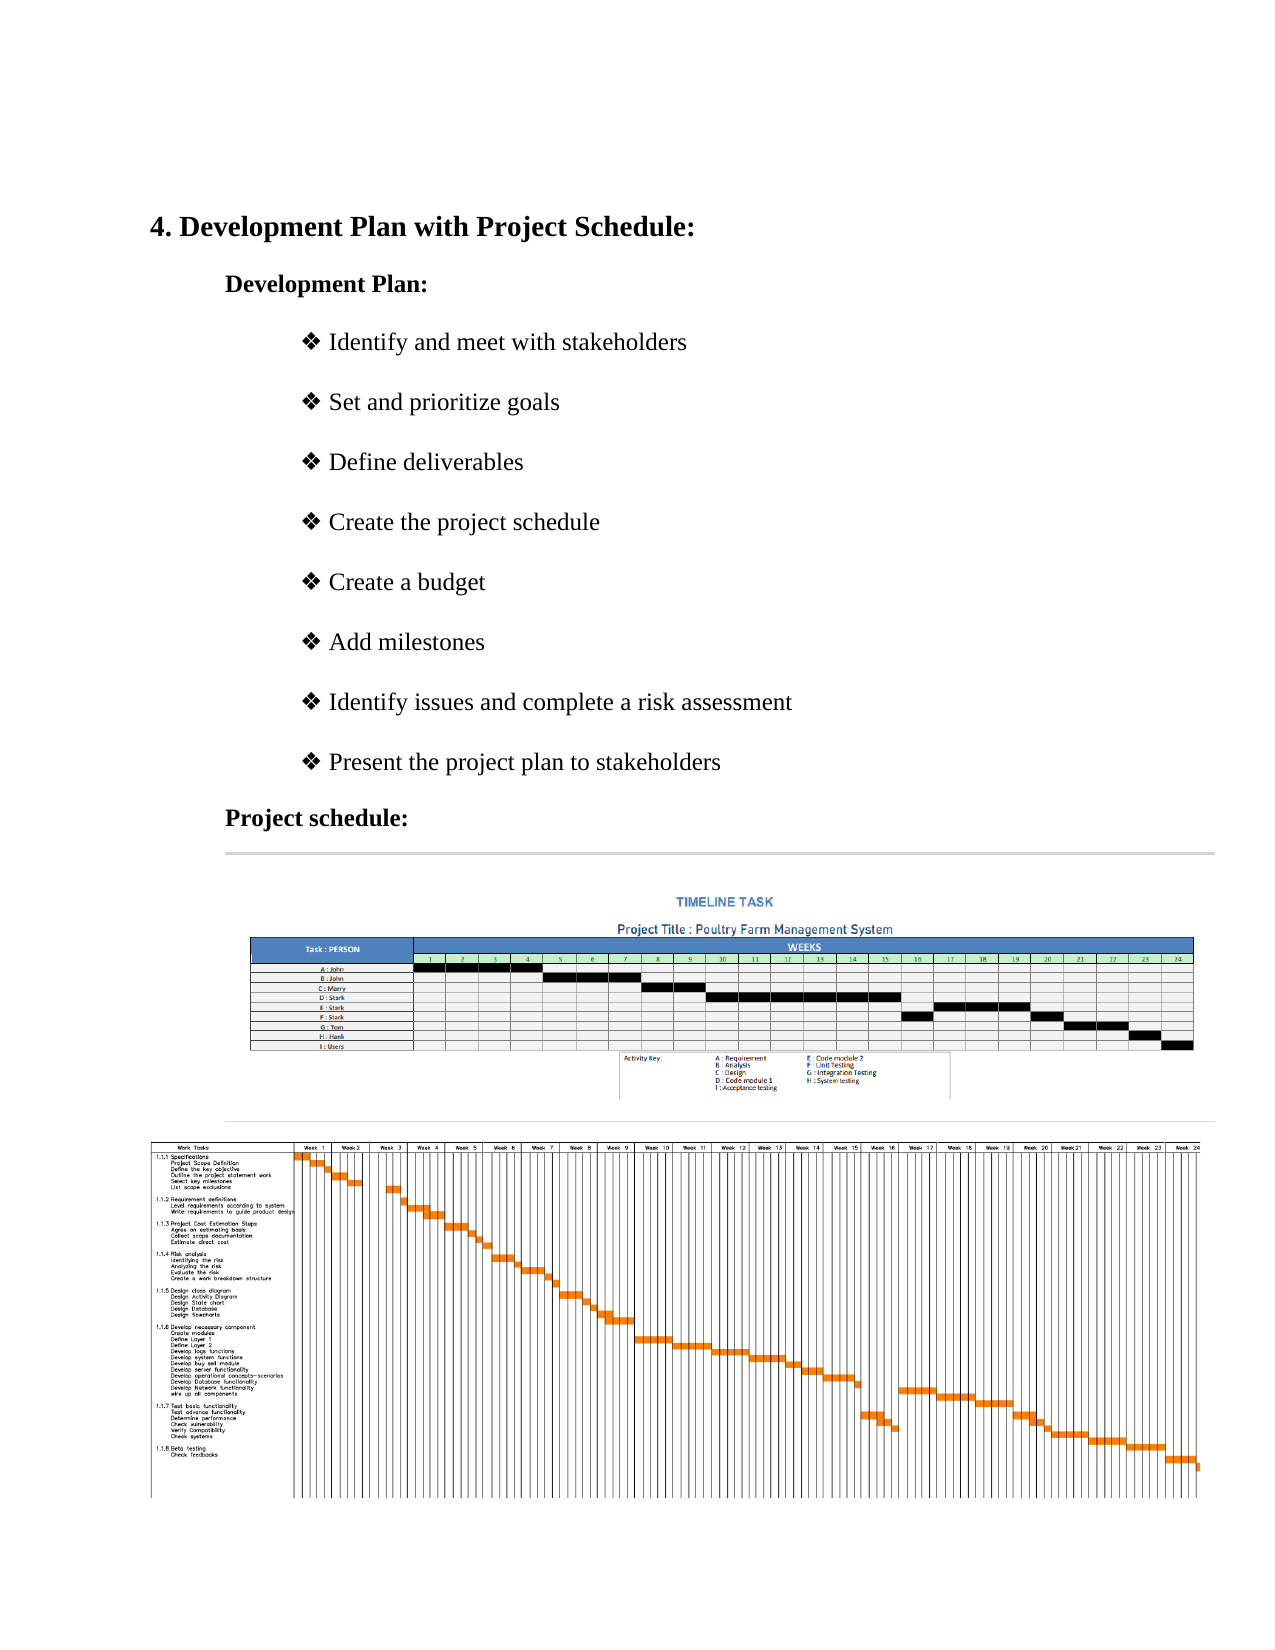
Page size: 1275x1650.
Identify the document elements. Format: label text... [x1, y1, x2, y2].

text ❖ Create the project schedule [225, 503, 1125, 537]
text ❖ Present the project plan to stakeholders [225, 743, 1125, 777]
text ❖ Set and prioritize goals [225, 383, 1125, 417]
text Development Plan: [150, 269, 1125, 297]
text 4. Development Plan with Project Schedule: [150, 209, 1125, 243]
text ❖ Define deliverables [225, 443, 1125, 477]
text ❖ Identify issues and complete a risk assessment [225, 683, 1125, 717]
text ❖ Identify and meet with stakeholders [150, 323, 1125, 357]
picture [225, 852, 1215, 1122]
text ❖ Add milestones [225, 623, 1125, 657]
text ❖ Create a budget [225, 563, 1125, 597]
text Project schedule: [150, 803, 1125, 832]
picture [150, 1142, 1200, 1498]
